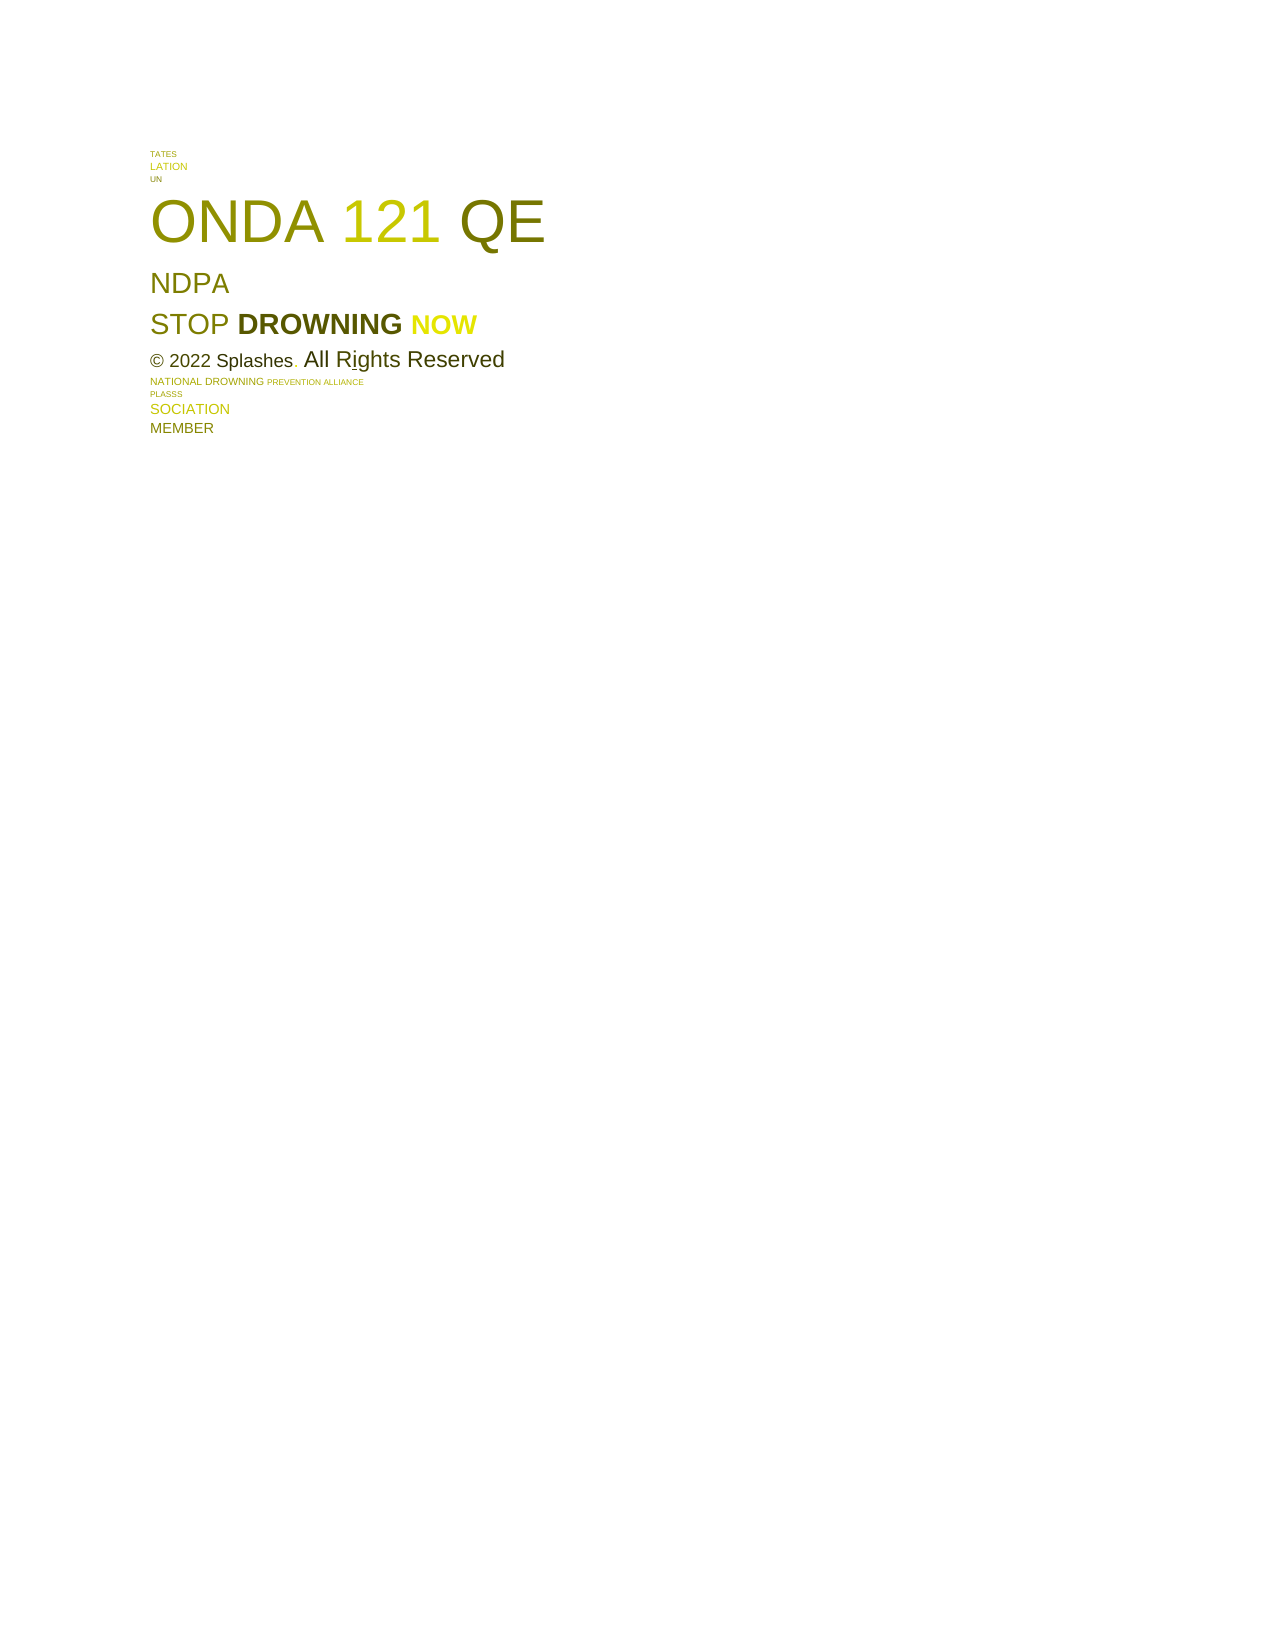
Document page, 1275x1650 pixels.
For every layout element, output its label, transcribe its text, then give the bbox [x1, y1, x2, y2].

text MEMBER [150, 420, 1125, 437]
text © 2022 Splashes. All Rights Reserved [150, 346, 1125, 372]
text ONDA 121 QE [150, 186, 1125, 255]
text NDPA [150, 266, 1125, 302]
text STOP DROWNING NOW [150, 307, 1125, 341]
text SOCIATION [150, 401, 1125, 418]
